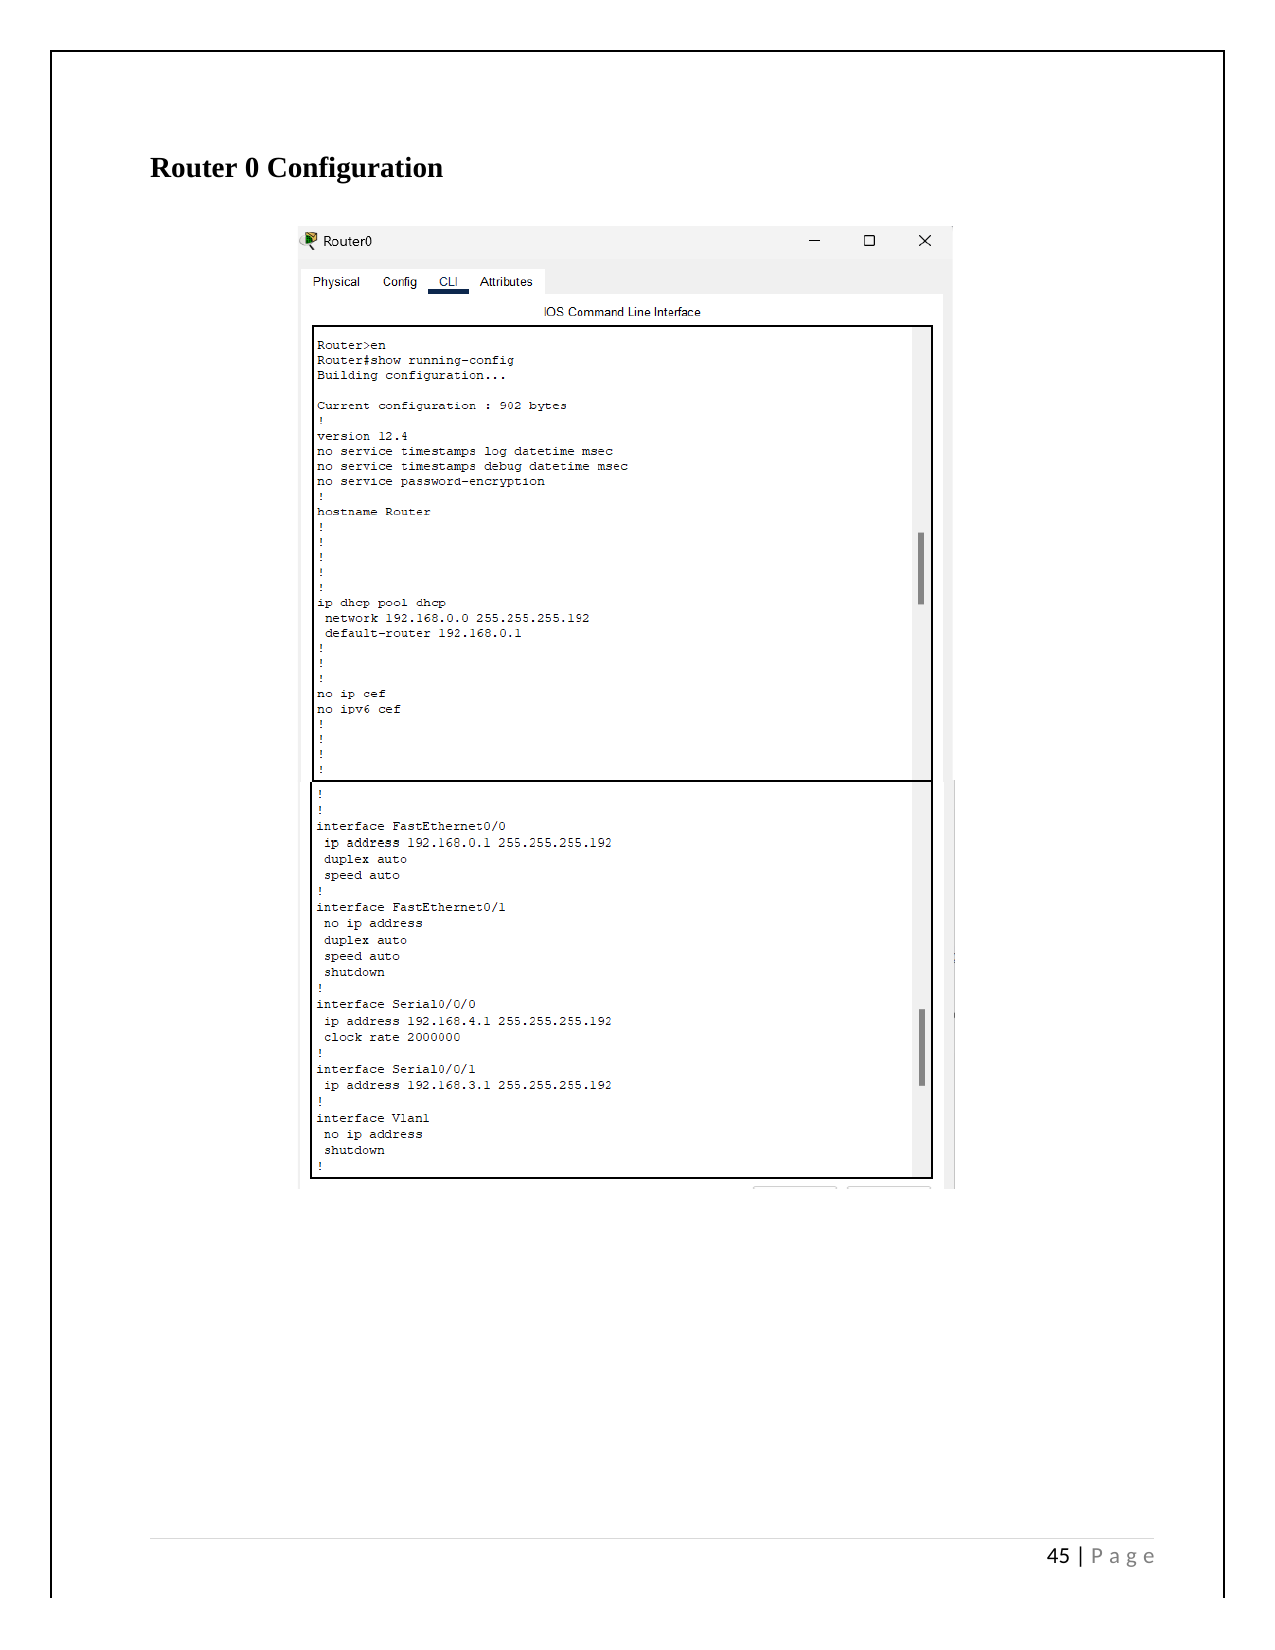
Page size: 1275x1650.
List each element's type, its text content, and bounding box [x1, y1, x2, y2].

picture [297, 226, 963, 1189]
subtitle Router 0 Configuration [150, 150, 1125, 183]
